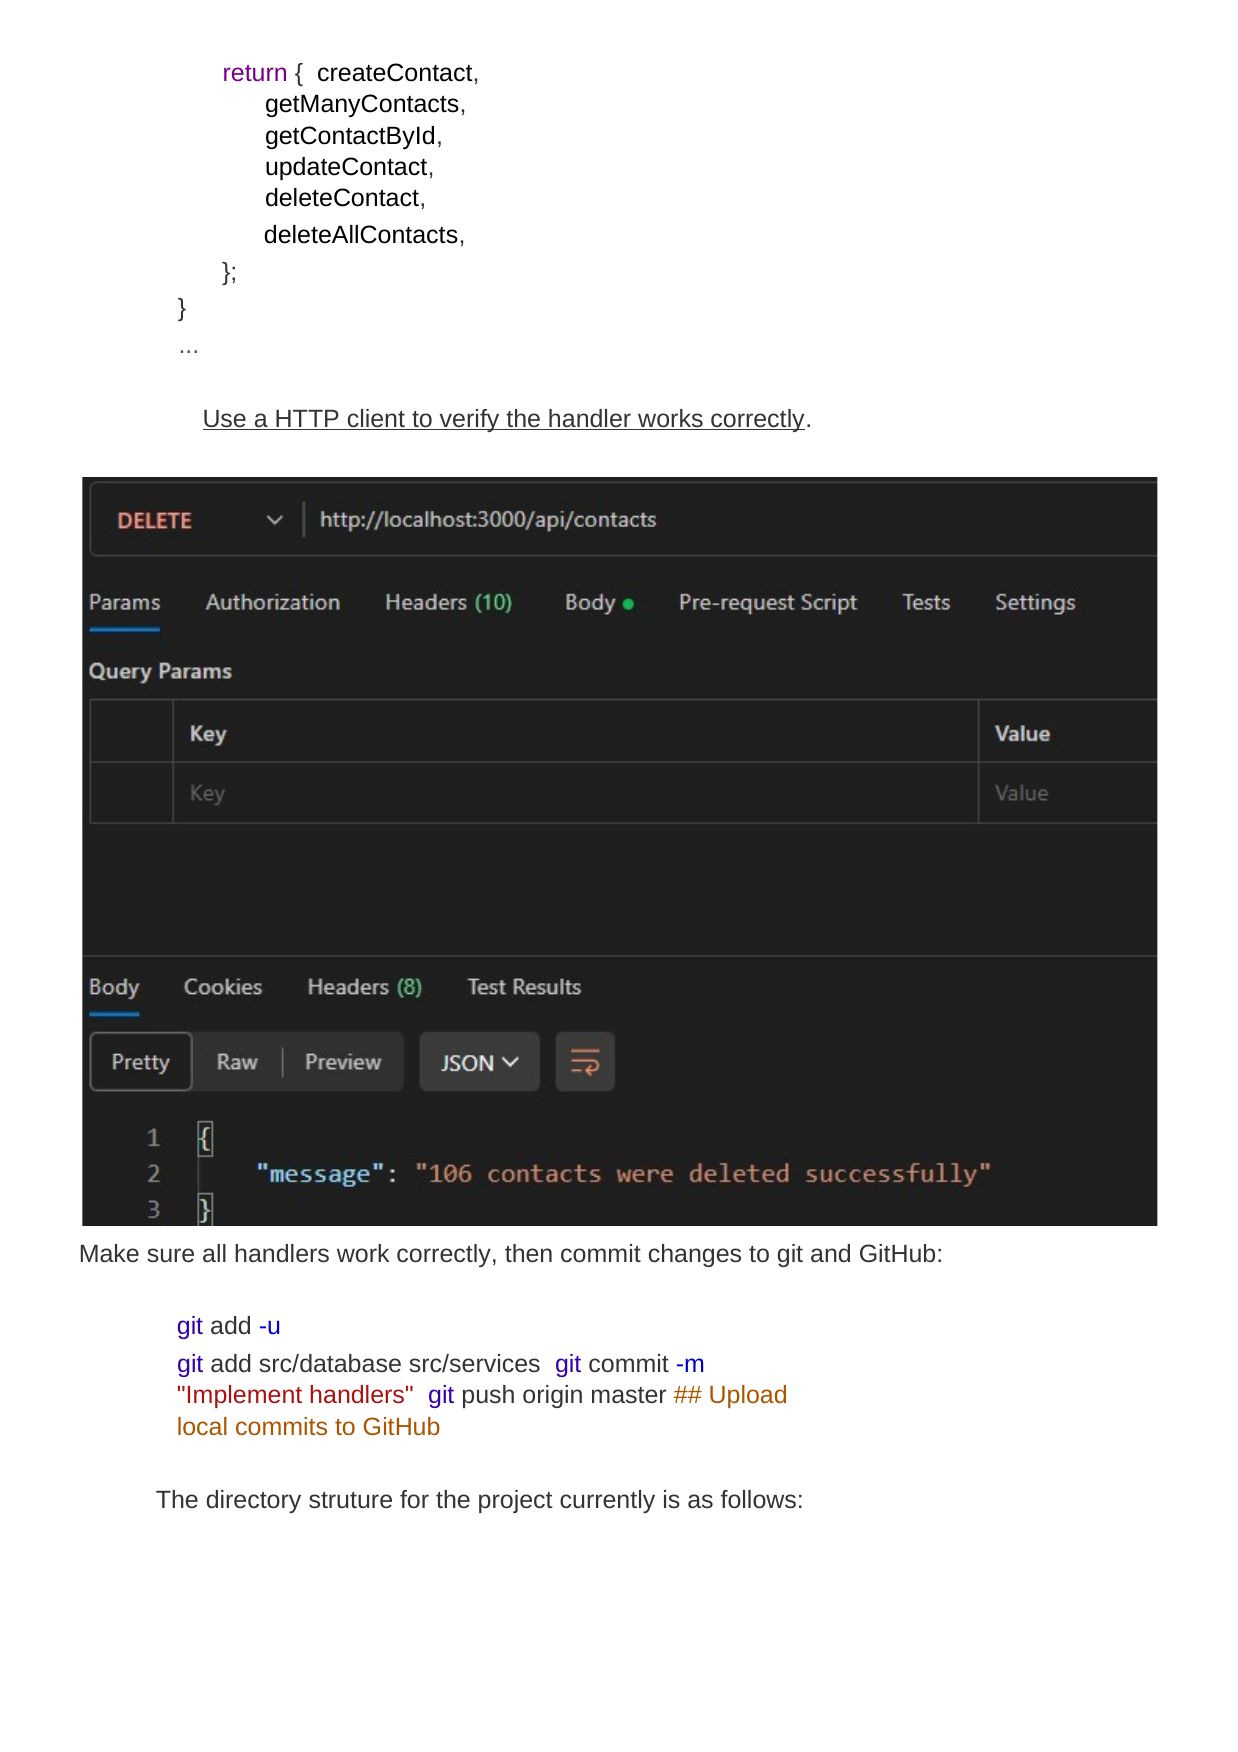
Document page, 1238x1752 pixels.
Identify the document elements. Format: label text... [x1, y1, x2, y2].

text } [177, 293, 1055, 322]
text ... [178, 330, 1170, 359]
text git add src/database src/services git commit -m "Implement handlers" git push origin master ## Upload local commits to GitHub [177, 1349, 807, 1441]
text }; [222, 257, 1055, 285]
picture [82, 477, 1158, 1226]
text deleteAllContacts, [264, 220, 1170, 249]
text Make sure all handlers work correctly, then commit changes to git and GitHub: [78, 1239, 1055, 1268]
text Use a HTTP client to verify the handler works correctly. [202, 404, 1083, 432]
text return { createContact, getManyContacts, getContactById, updateContact, deleteContact, [222, 58, 480, 212]
text git add -u [177, 1311, 1170, 1340]
text The directory struture for the project currently is as follows: [155, 1485, 1055, 1514]
